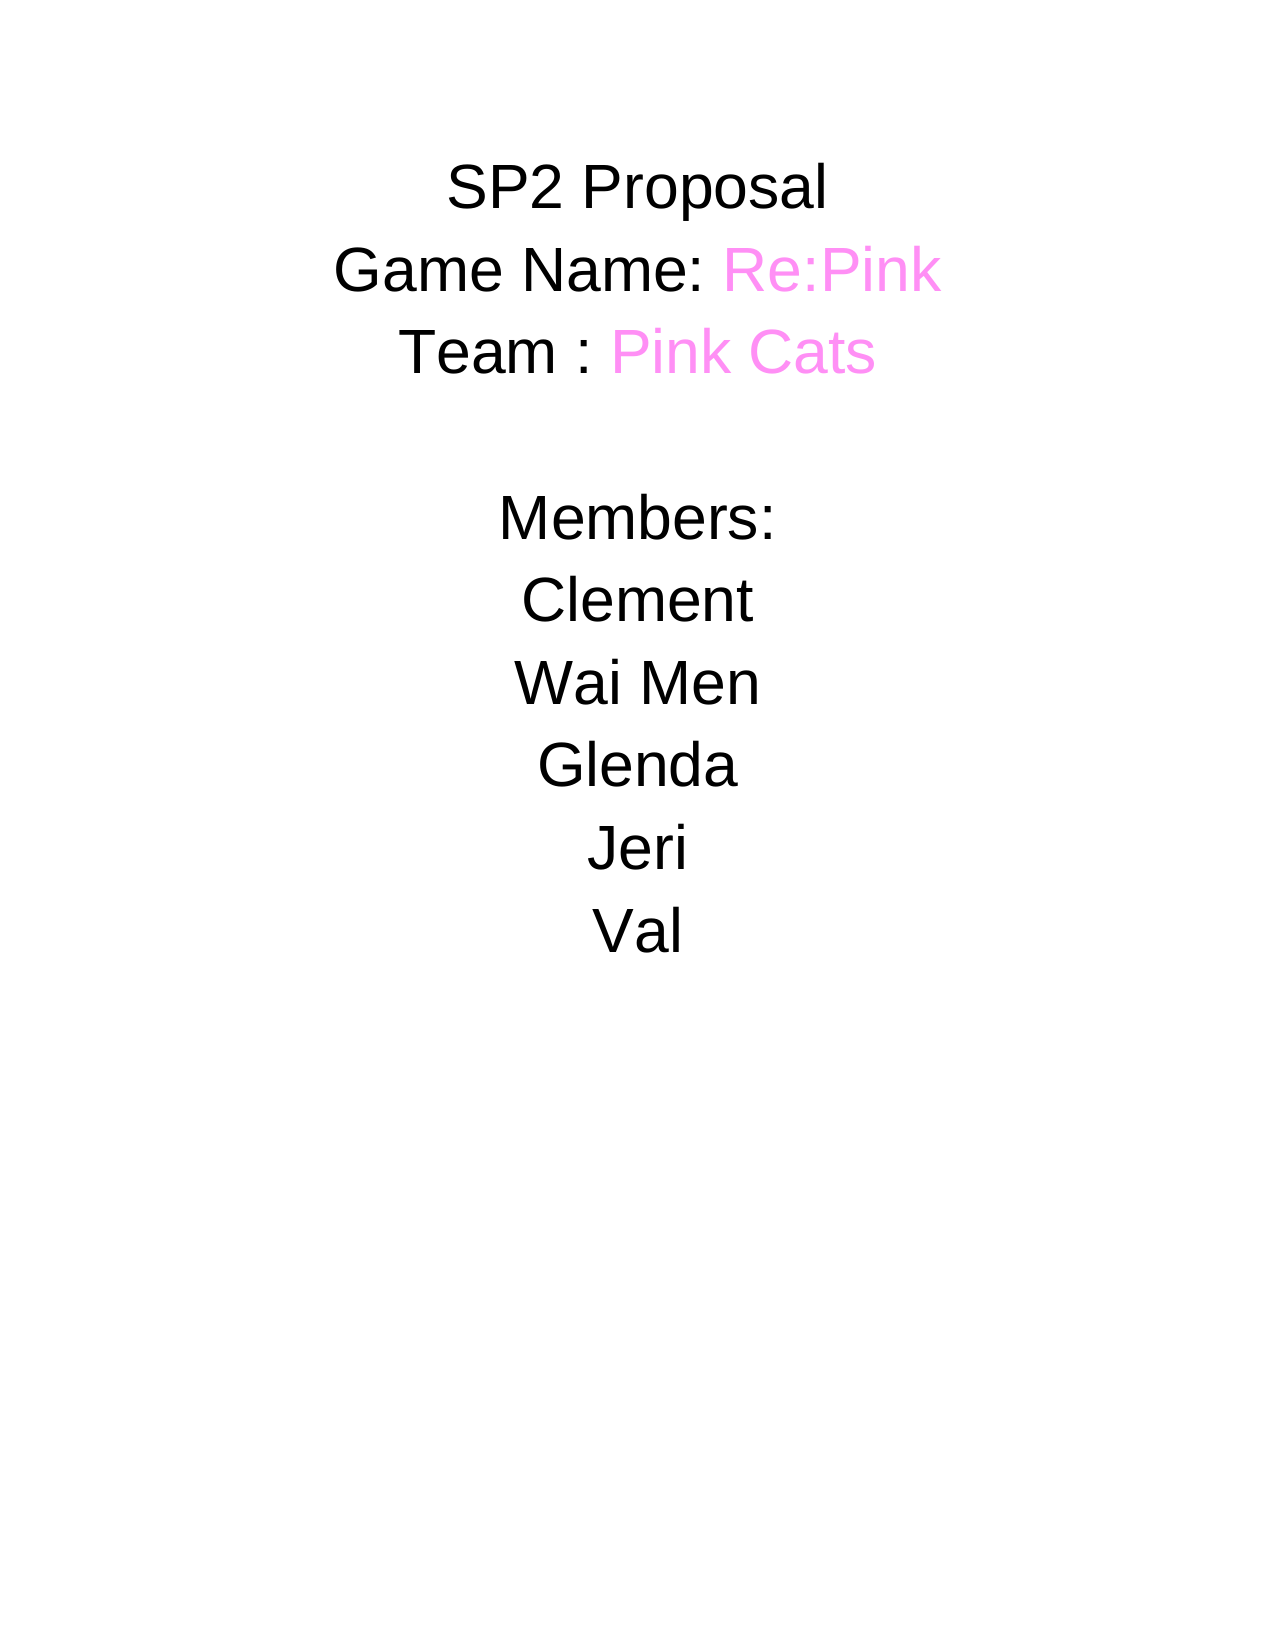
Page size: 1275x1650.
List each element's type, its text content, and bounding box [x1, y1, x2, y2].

text Wai Men [150, 646, 1125, 717]
text Members: [150, 480, 1125, 552]
text Jeri [150, 811, 1125, 883]
text Glenda [150, 728, 1125, 800]
text Team : Pink Cats [150, 315, 1125, 387]
text Game Name: Re:Pink [150, 233, 1125, 304]
text Clement [150, 563, 1125, 635]
text SP2 Proposal [150, 150, 1125, 222]
text Val [150, 893, 1125, 965]
